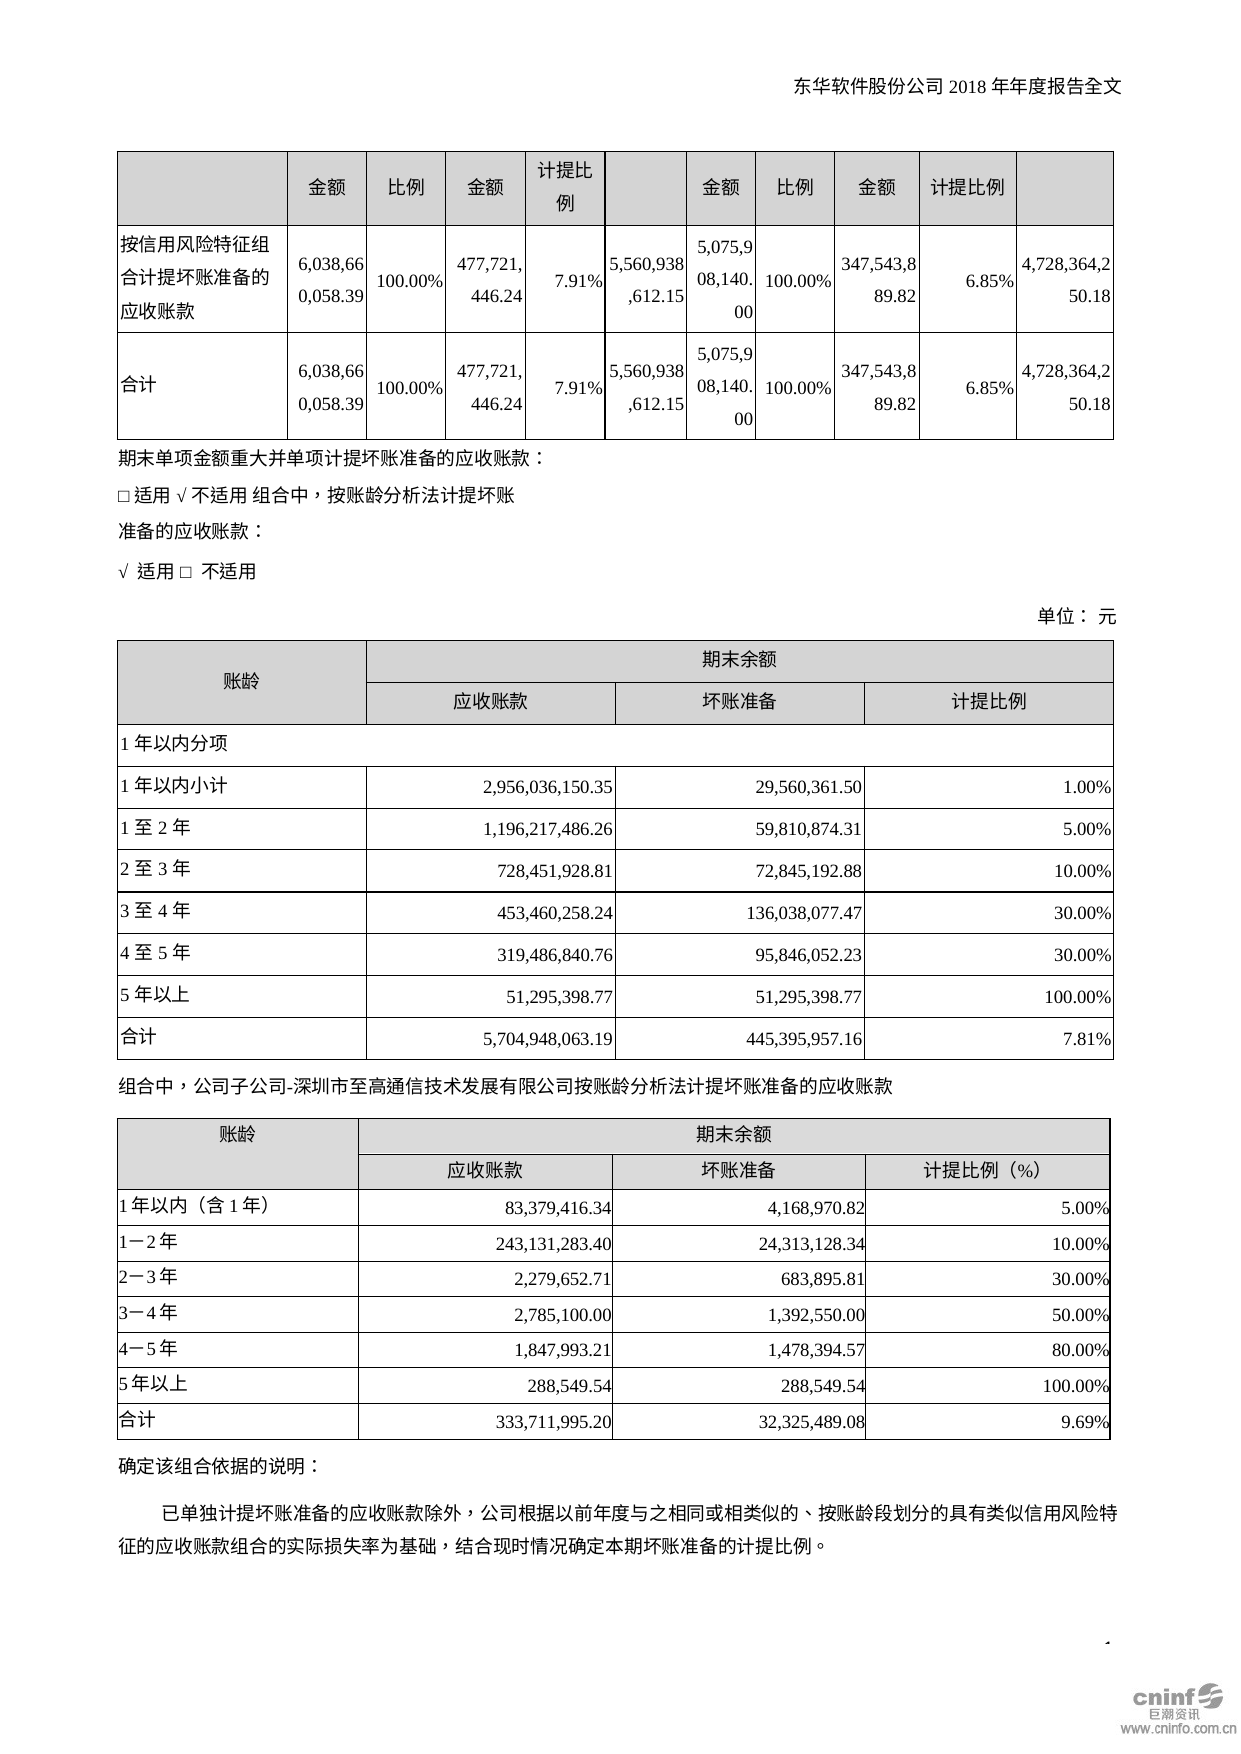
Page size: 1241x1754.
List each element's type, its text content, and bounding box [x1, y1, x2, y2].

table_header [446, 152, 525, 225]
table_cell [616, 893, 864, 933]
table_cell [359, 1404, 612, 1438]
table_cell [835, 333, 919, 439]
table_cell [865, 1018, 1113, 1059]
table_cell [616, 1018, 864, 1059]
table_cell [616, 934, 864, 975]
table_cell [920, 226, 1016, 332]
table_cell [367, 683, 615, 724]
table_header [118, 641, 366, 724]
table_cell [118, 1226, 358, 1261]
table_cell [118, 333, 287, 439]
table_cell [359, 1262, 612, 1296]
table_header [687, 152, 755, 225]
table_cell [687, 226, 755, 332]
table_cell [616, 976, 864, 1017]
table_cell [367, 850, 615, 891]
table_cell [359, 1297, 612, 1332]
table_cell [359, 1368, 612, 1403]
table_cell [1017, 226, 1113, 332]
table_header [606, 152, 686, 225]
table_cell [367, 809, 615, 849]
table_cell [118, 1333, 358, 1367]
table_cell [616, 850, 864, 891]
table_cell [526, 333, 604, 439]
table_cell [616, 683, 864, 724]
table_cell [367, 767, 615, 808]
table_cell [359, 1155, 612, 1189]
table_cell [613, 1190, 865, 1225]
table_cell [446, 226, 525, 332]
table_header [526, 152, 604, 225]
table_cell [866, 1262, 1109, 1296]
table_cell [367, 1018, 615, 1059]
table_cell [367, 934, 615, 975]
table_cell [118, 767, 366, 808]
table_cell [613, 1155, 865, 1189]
text 组合中，公司子公司-深圳市至高通信技术发展有限公司按账龄分析法计提坏账准备的应收账款 [118, 1074, 1137, 1099]
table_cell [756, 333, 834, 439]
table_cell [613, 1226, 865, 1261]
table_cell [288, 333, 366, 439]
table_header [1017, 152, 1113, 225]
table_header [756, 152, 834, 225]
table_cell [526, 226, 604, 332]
text 单位： 元 [1037, 603, 1240, 628]
text 确定该组合依据的说明： [118, 1453, 1137, 1479]
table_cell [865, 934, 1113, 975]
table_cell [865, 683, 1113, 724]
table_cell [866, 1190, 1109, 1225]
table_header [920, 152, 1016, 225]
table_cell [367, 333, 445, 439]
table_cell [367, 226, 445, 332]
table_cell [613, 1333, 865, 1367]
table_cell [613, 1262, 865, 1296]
picture [1115, 1680, 1240, 1737]
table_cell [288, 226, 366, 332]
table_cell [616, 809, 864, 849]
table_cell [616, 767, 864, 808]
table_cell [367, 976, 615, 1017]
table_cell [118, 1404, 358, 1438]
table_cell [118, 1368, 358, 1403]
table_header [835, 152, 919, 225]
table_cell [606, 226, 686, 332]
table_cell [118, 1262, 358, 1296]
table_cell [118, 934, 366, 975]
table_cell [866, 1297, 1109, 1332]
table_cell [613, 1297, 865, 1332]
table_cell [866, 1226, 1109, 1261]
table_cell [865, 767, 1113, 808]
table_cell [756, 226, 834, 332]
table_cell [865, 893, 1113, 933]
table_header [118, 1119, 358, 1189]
text □ 适用 √ 不适用 组合中，按账龄分析法计提坏账准备的应收账款： [118, 483, 532, 544]
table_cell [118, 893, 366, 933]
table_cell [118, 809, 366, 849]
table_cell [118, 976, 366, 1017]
text 期末单项金额重大并单项计提坏账准备的应收账款： [118, 445, 551, 471]
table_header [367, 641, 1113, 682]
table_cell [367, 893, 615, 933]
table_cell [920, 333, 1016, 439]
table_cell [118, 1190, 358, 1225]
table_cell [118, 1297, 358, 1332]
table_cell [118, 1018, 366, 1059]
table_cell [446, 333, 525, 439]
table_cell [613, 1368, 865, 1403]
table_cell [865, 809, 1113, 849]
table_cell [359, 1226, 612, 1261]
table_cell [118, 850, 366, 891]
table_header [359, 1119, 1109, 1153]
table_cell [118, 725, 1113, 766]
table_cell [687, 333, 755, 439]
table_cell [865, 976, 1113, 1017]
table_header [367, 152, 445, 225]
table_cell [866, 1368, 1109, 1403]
text 已单独计提坏账准备的应收账款除外，公司根据以前年度与之相同或相类似的、按账龄段划分的具有类似信用风险特 征的应收账款组合的实际损失率为基础，结合现时情况确定本期坏账准备的计提比例。 [118, 1500, 1137, 1559]
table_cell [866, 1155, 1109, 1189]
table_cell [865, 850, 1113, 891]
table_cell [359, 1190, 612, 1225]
text √ 适用 □ 不适用 [118, 558, 551, 584]
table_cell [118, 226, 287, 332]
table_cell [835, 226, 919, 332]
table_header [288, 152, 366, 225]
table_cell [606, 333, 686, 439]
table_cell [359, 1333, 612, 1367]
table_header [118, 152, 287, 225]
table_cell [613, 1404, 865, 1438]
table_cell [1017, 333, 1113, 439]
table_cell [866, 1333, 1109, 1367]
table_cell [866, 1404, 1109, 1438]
